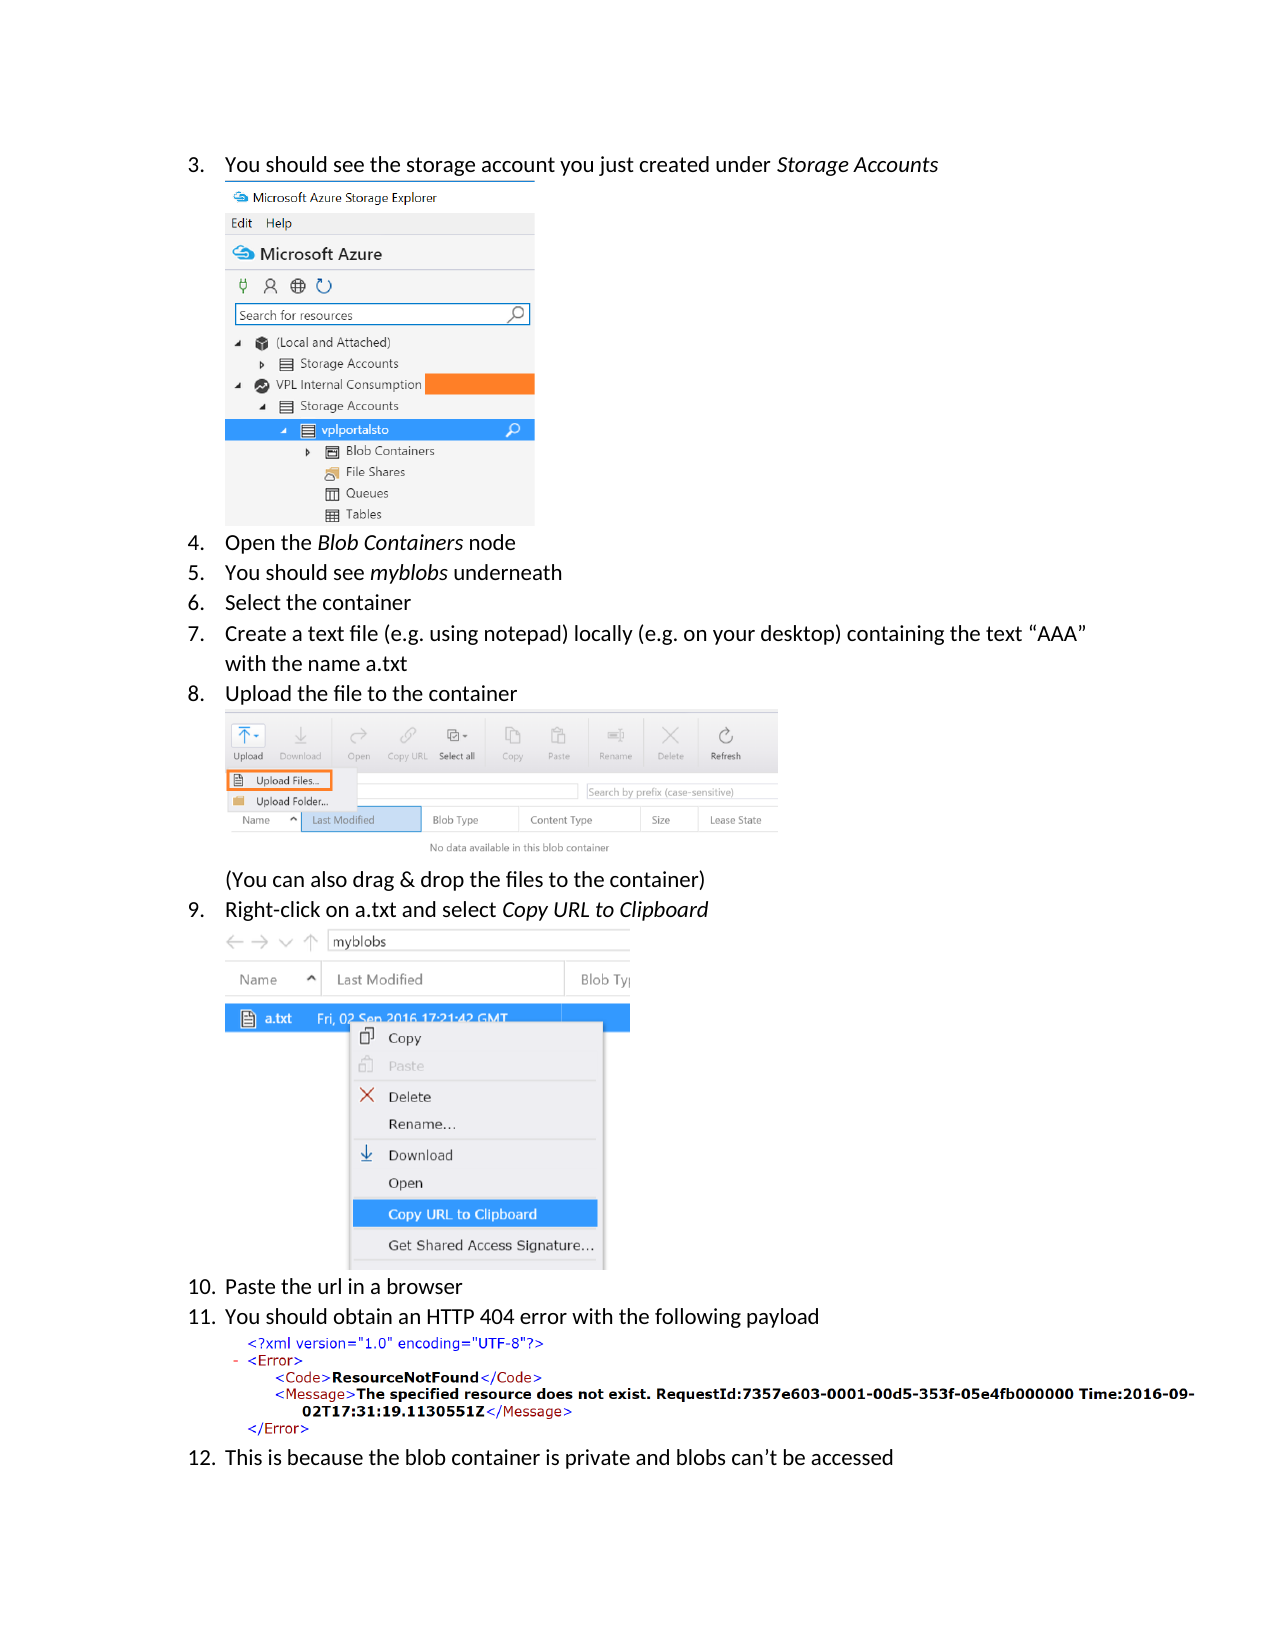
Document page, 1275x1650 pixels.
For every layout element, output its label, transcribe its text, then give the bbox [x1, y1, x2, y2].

picture [225, 709, 778, 863]
list Create a text file (e.g. using notepad) locally (e.g. on your desktop) containing the text “AAA” with the name a.txt [187, 619, 1125, 677]
picture [225, 925, 630, 1270]
list You should see myblobs underneath [187, 558, 1125, 586]
list Open the Blob Containers node [187, 528, 1125, 556]
list Paste the url in a browser [187, 1272, 1125, 1300]
list Select the container [187, 588, 1125, 617]
picture [225, 180, 535, 526]
list This is because the blob container is private and blobs can’t be accessed [187, 1443, 1125, 1471]
picture [225, 1332, 1200, 1442]
